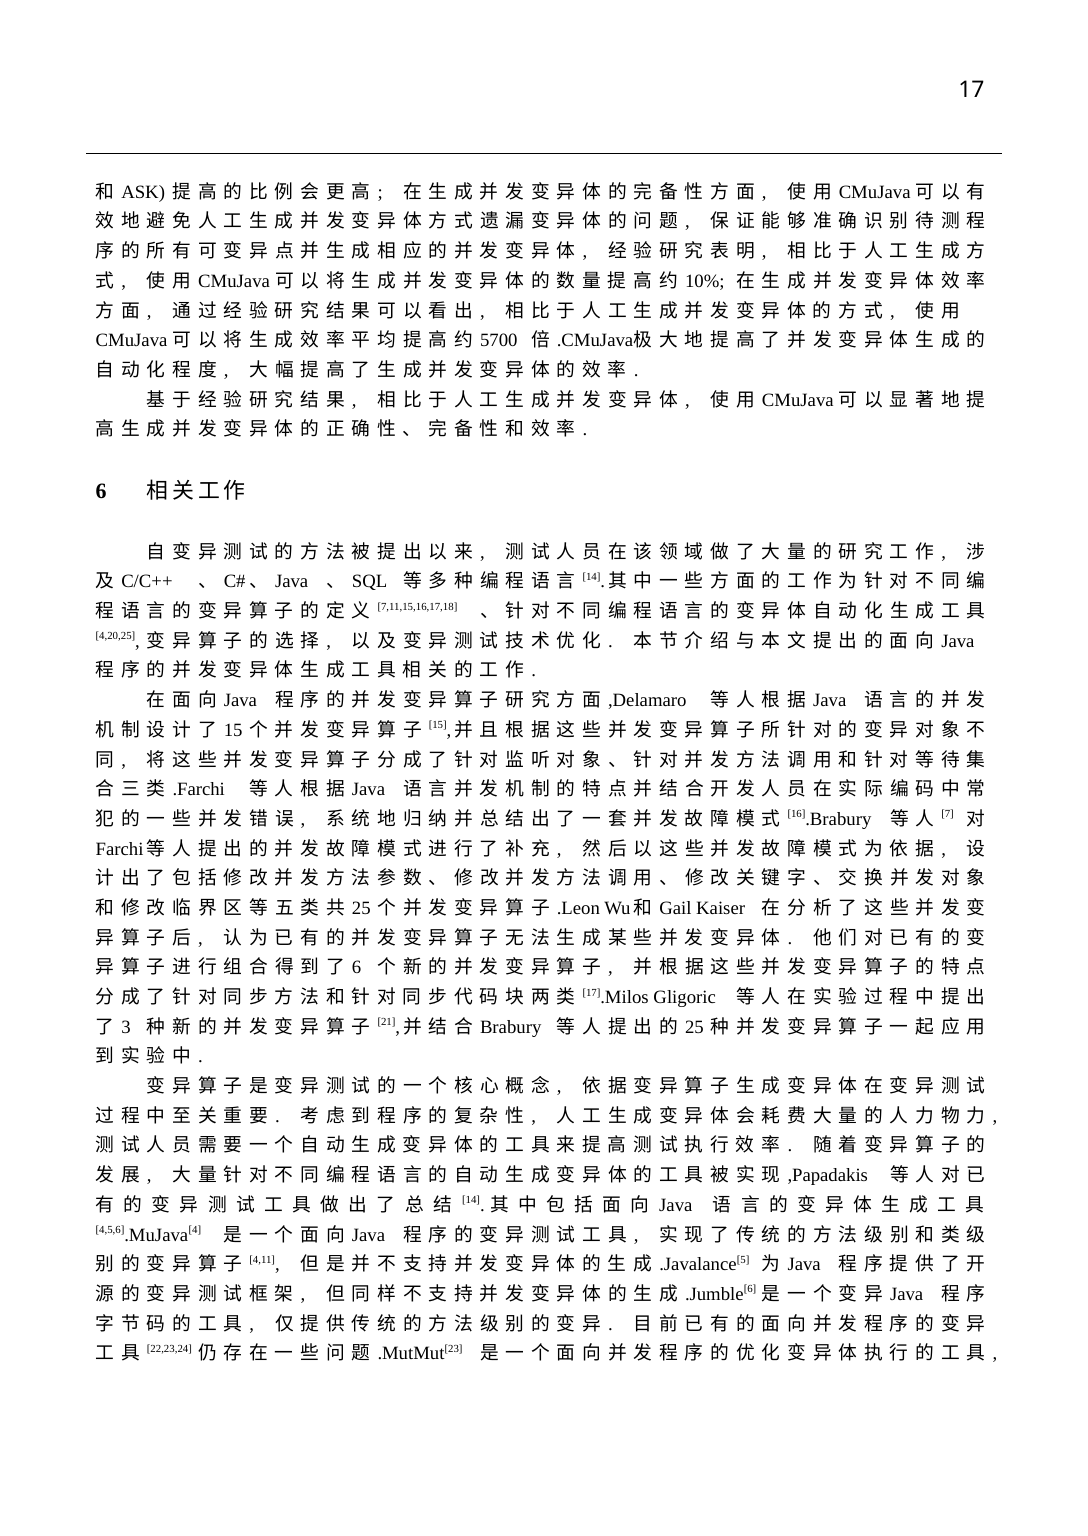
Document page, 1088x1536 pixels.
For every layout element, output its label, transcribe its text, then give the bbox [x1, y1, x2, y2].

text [95, 175, 992, 383]
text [95, 1069, 992, 1366]
text 在面向Java程序的并发变异算子研究方面,Delamaro等人根据Java语言的并发机制设计了15个并发变异算子[15],并且根据这些并发变异算子所针对的变异对象不同,将这些并发变异算子分成了针对监听对象、针对并发方法调用和针对等待集合三类.Farchi等人根据Java语言并发机制的特点并结合开发人员在实际编码中常犯的一些并发错误,系统地归纳并总结出了一套并发故障模式[16].Brabury等人[7]对Farchi等人提出的并发故障模式进行了补充,然后以这些并发故障模式为依据,设计出了包括修改并发方法参数、修改并发方法调用、修改关键字、交换并发对象和修改临界区等五类共25个并发变异算子.Leon Wu和Gail Kaiser在分析了这些并发变异算子后,认为已有的并发变异算子无法生成某些并发变异体.他们对已有的变异算子进行组合得到了6个新的并发变异算子,并根据这些并发变异算子的特点分成了针对同步方法和针对同步代码块两类[17].Milos Gligoric等人在实验过程中提出了3种新的并发变异算子[21],并结合Brabury等人提出的25种并发变异算子一起应用到实验中. [95, 683, 992, 1069]
text 基于经验研究结果,相比于人工生成并发变异体,使用CMuJava可以显著地提高生成并发变异体的正确性、完备性和效率. [95, 383, 992, 442]
text 自变异测试的方法被提出以来,测试人员在该领域做了大量的研究工作,涉及C/C++、C#、Java、SQL等多种编程语言[14].其中一些方面的工作为针对不同编程语言的变异算子的定义[7,11,15,16,17,18]、针对不同编程语言的变异体自动化生成工具[4,20,25],变异算子的选择,以及变异测试技术优化.本节介绍与本文提出的面向Java程序的并发变异体生成工具相关的工作. [95, 535, 992, 683]
subtitle 相关工作 [95, 459, 992, 518]
